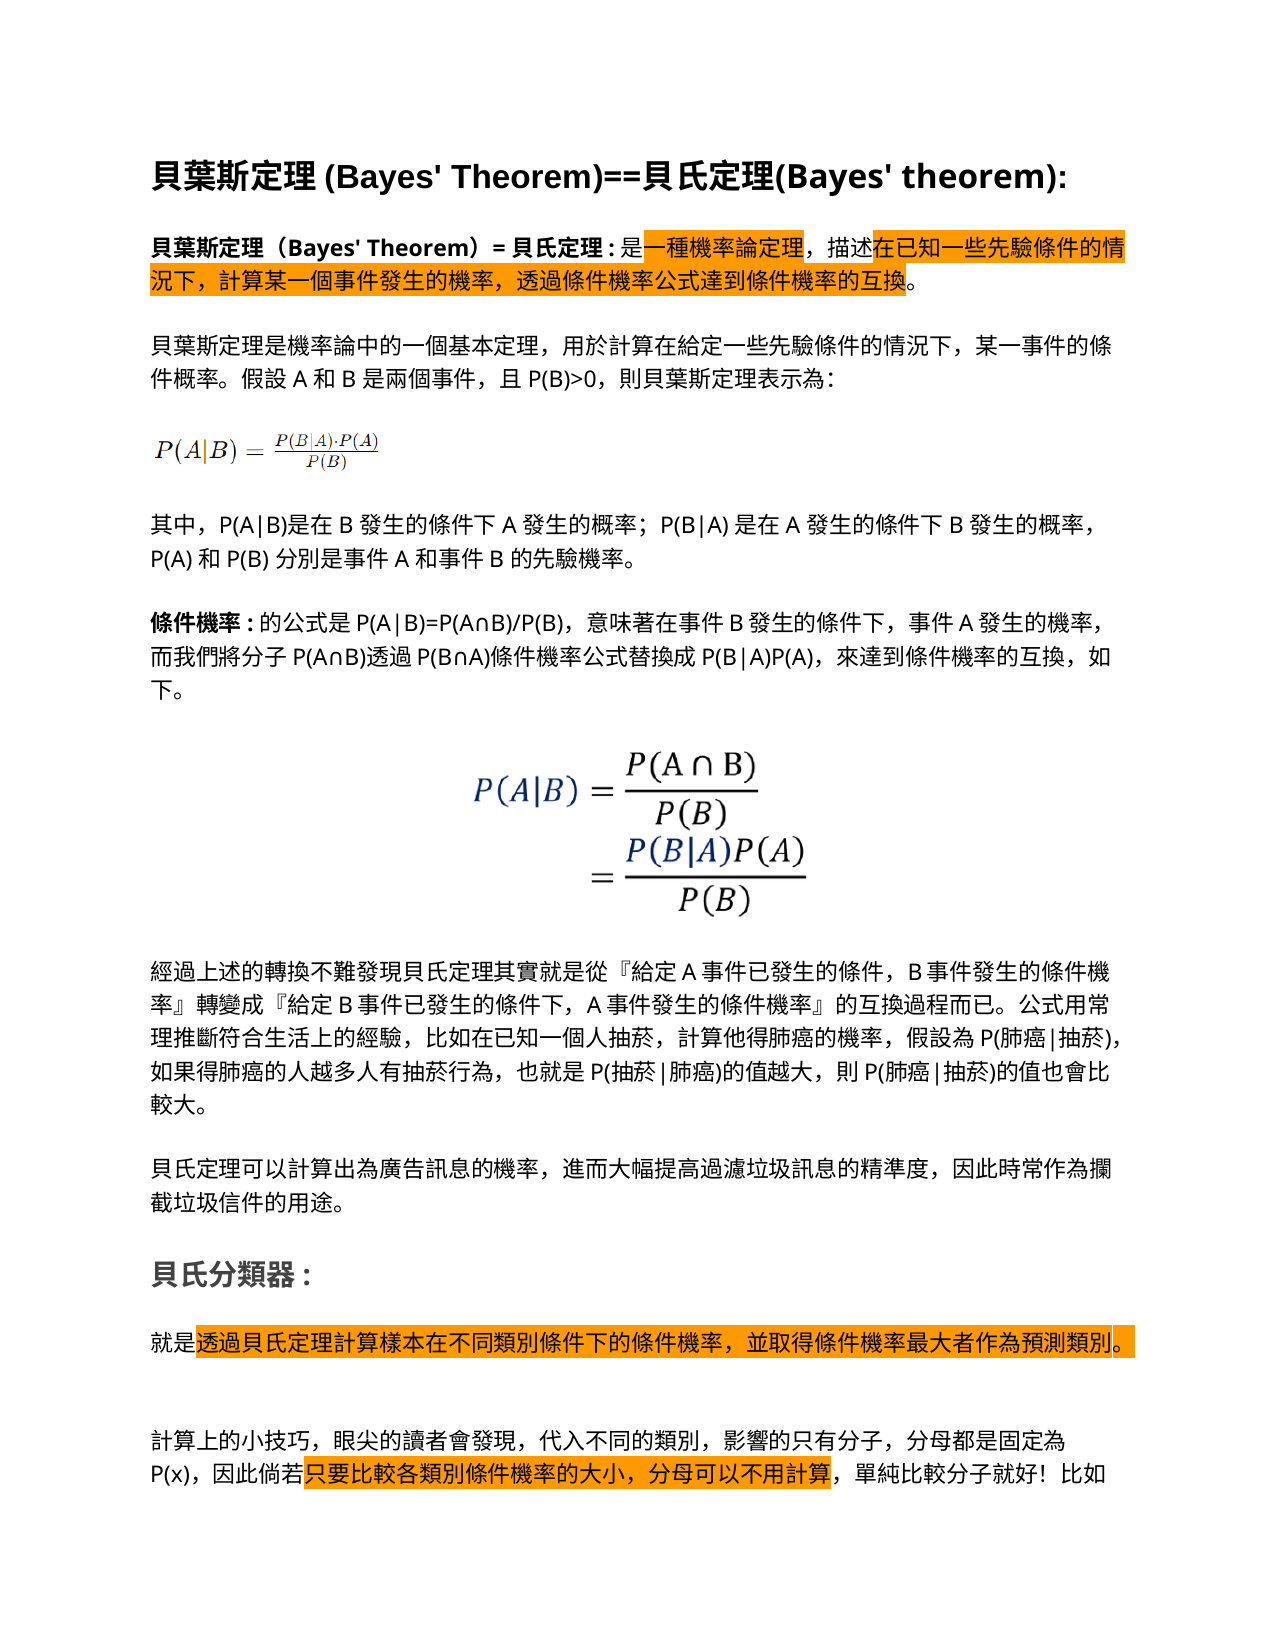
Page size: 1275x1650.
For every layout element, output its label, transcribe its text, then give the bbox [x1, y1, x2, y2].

subtitle Bayes' Theorem: [150, 150, 1125, 198]
picture [458, 736, 817, 923]
picture [150, 425, 384, 476]
